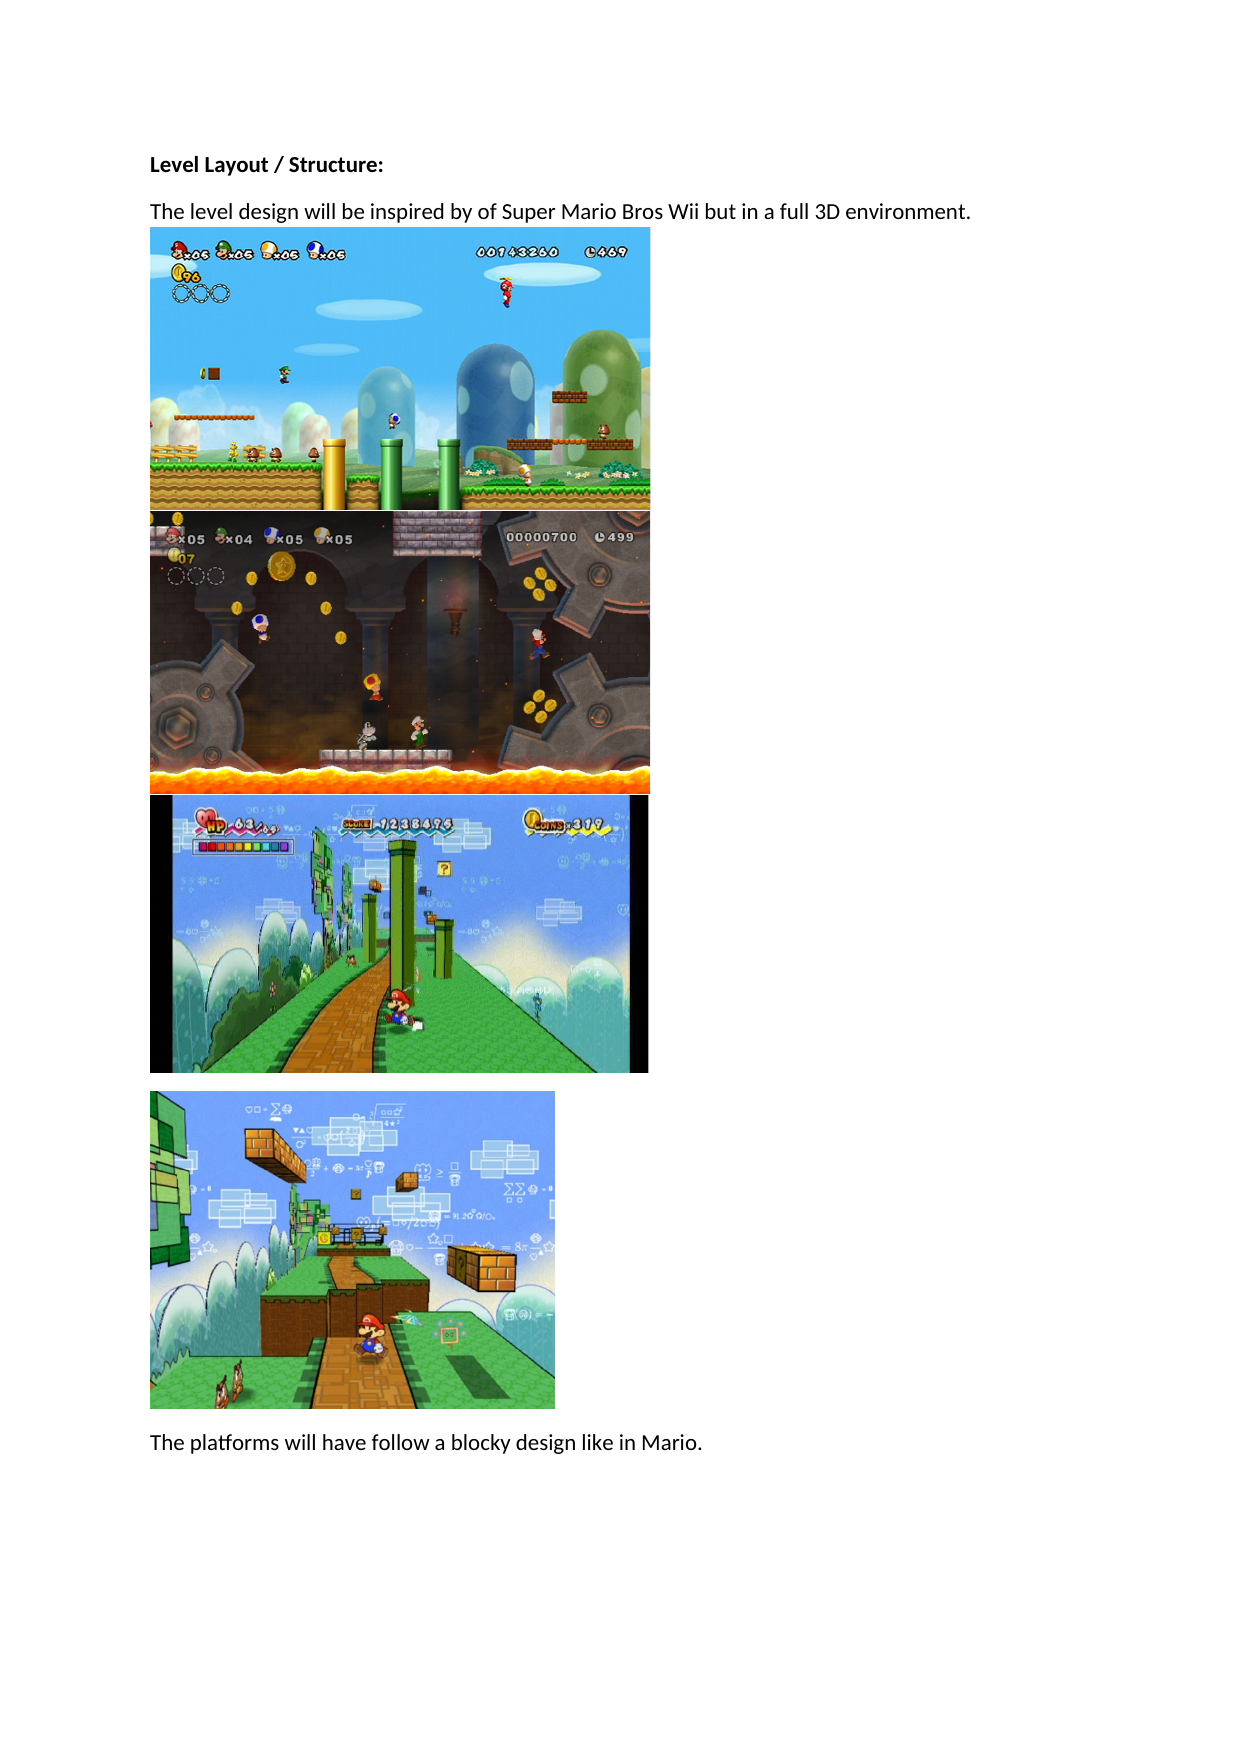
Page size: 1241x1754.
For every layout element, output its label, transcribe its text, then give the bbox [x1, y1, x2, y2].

picture [150, 511, 651, 794]
text Level Layout / Structure: [150, 150, 1090, 178]
picture [150, 227, 651, 510]
text The platforms will have follow a blocky design like in Mario. [150, 1428, 1090, 1456]
picture [150, 1091, 556, 1409]
picture [150, 795, 649, 1073]
